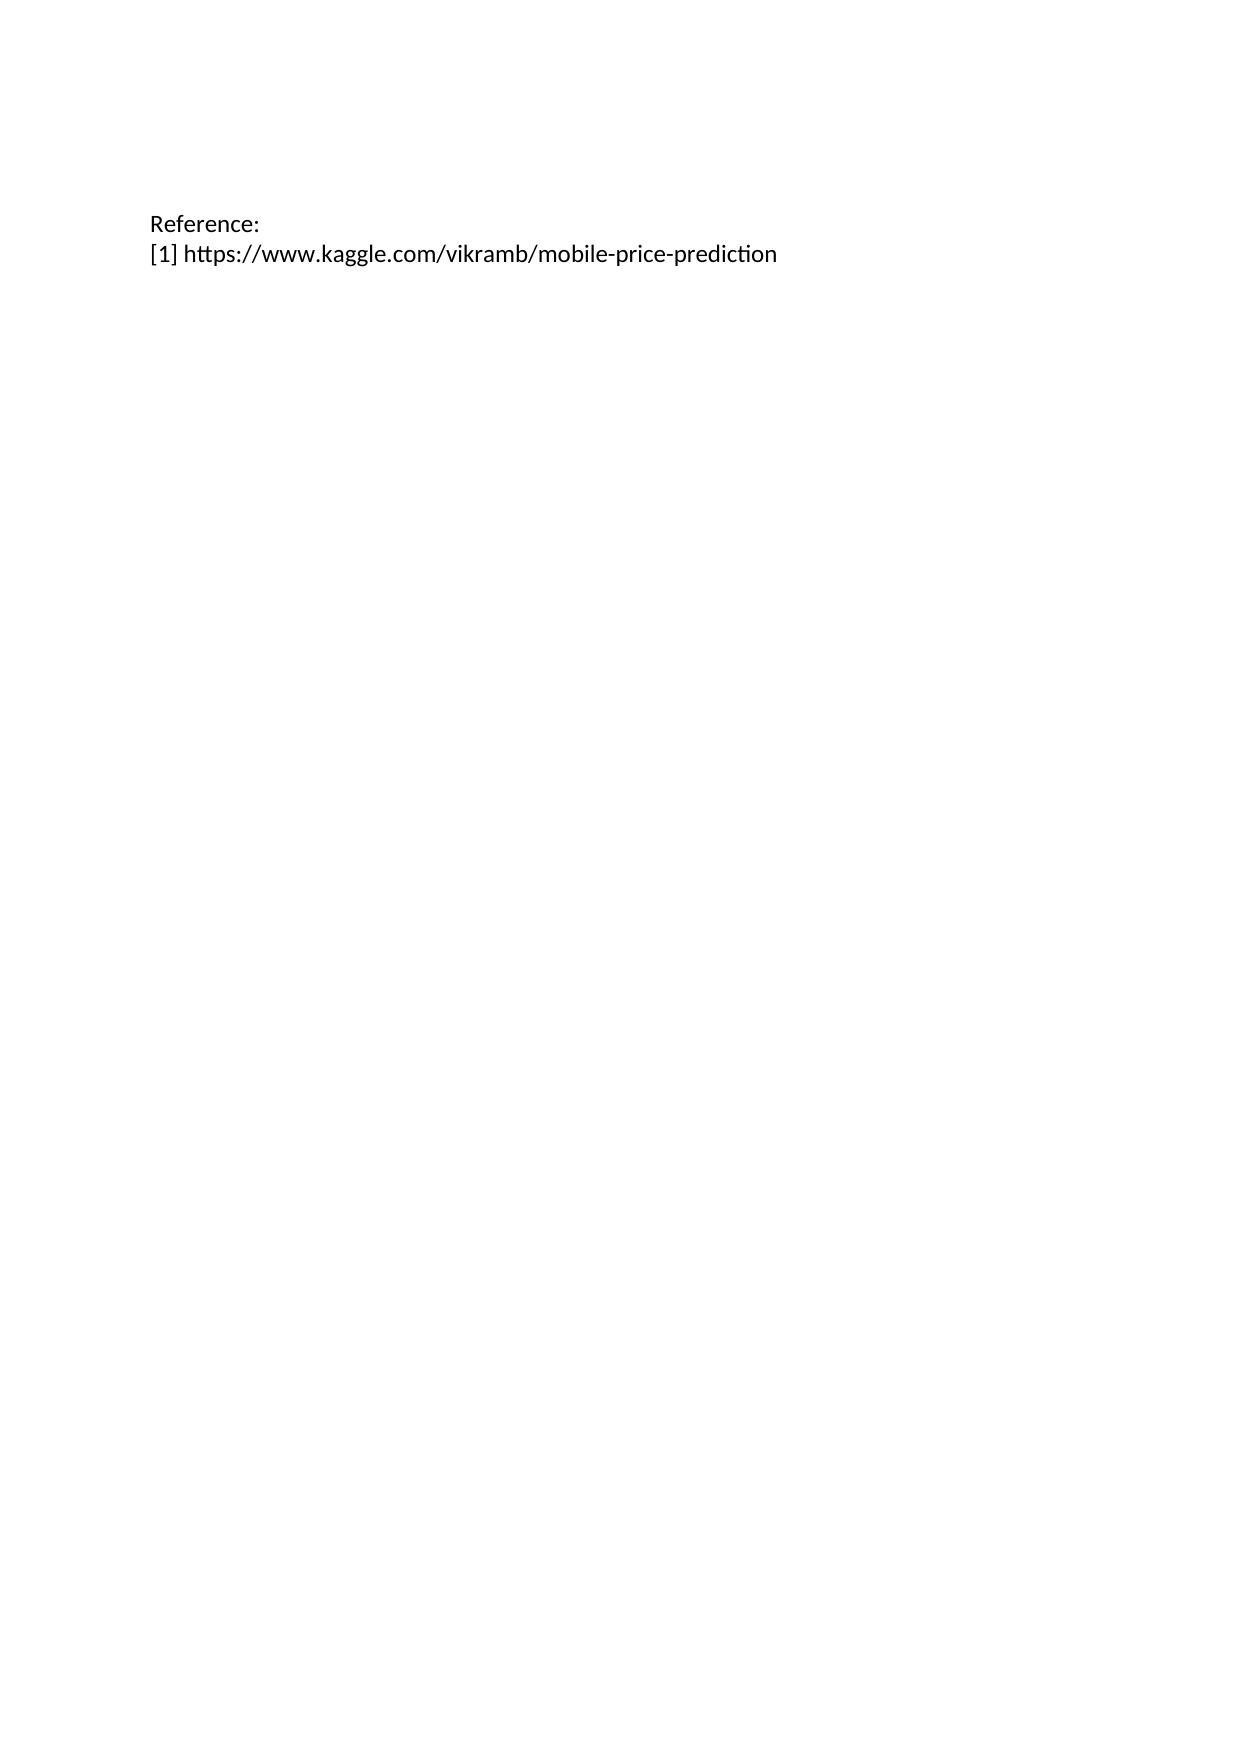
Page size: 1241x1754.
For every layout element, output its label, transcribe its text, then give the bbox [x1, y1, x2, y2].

text [1] https://www.kaggle.com/vikramb/mobile-price-prediction [150, 238, 1090, 269]
text Reference: [150, 208, 1090, 238]
